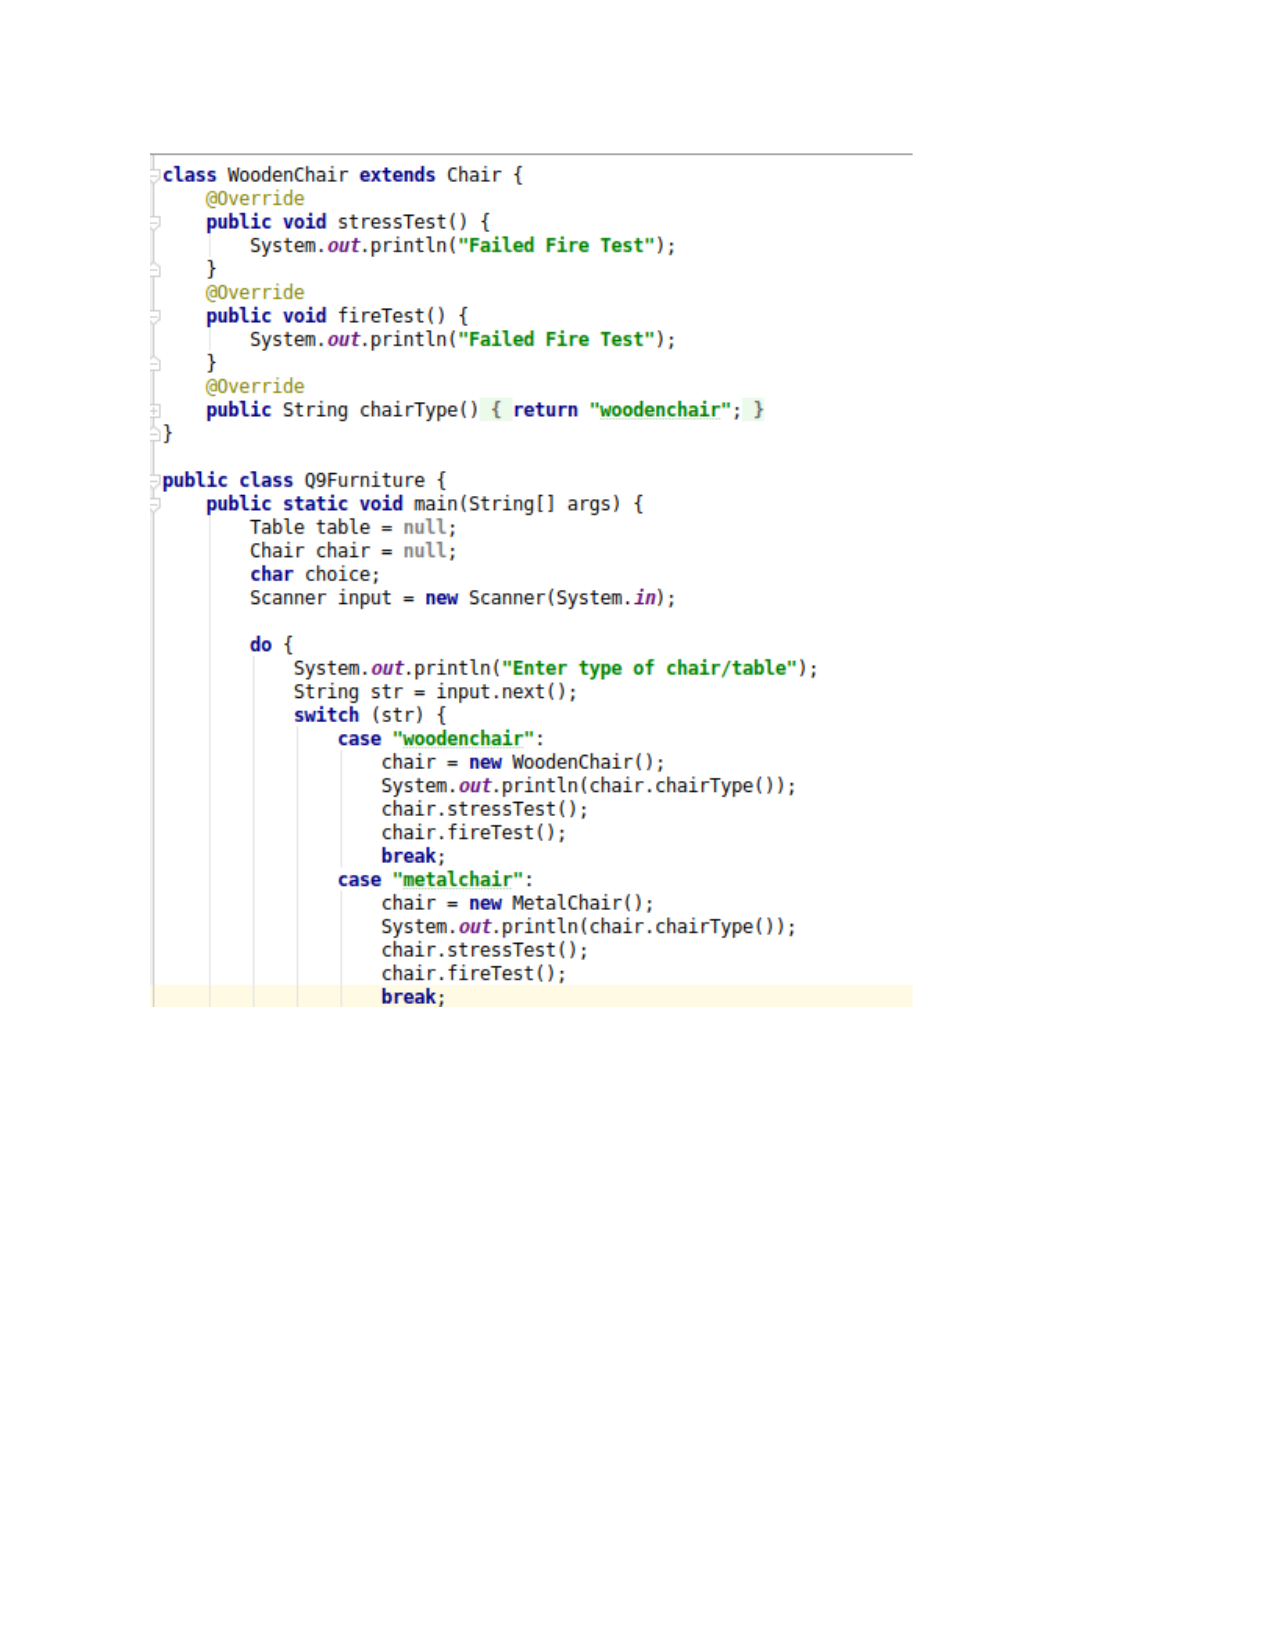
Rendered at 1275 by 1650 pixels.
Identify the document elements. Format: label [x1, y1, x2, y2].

picture [150, 150, 913, 1007]
